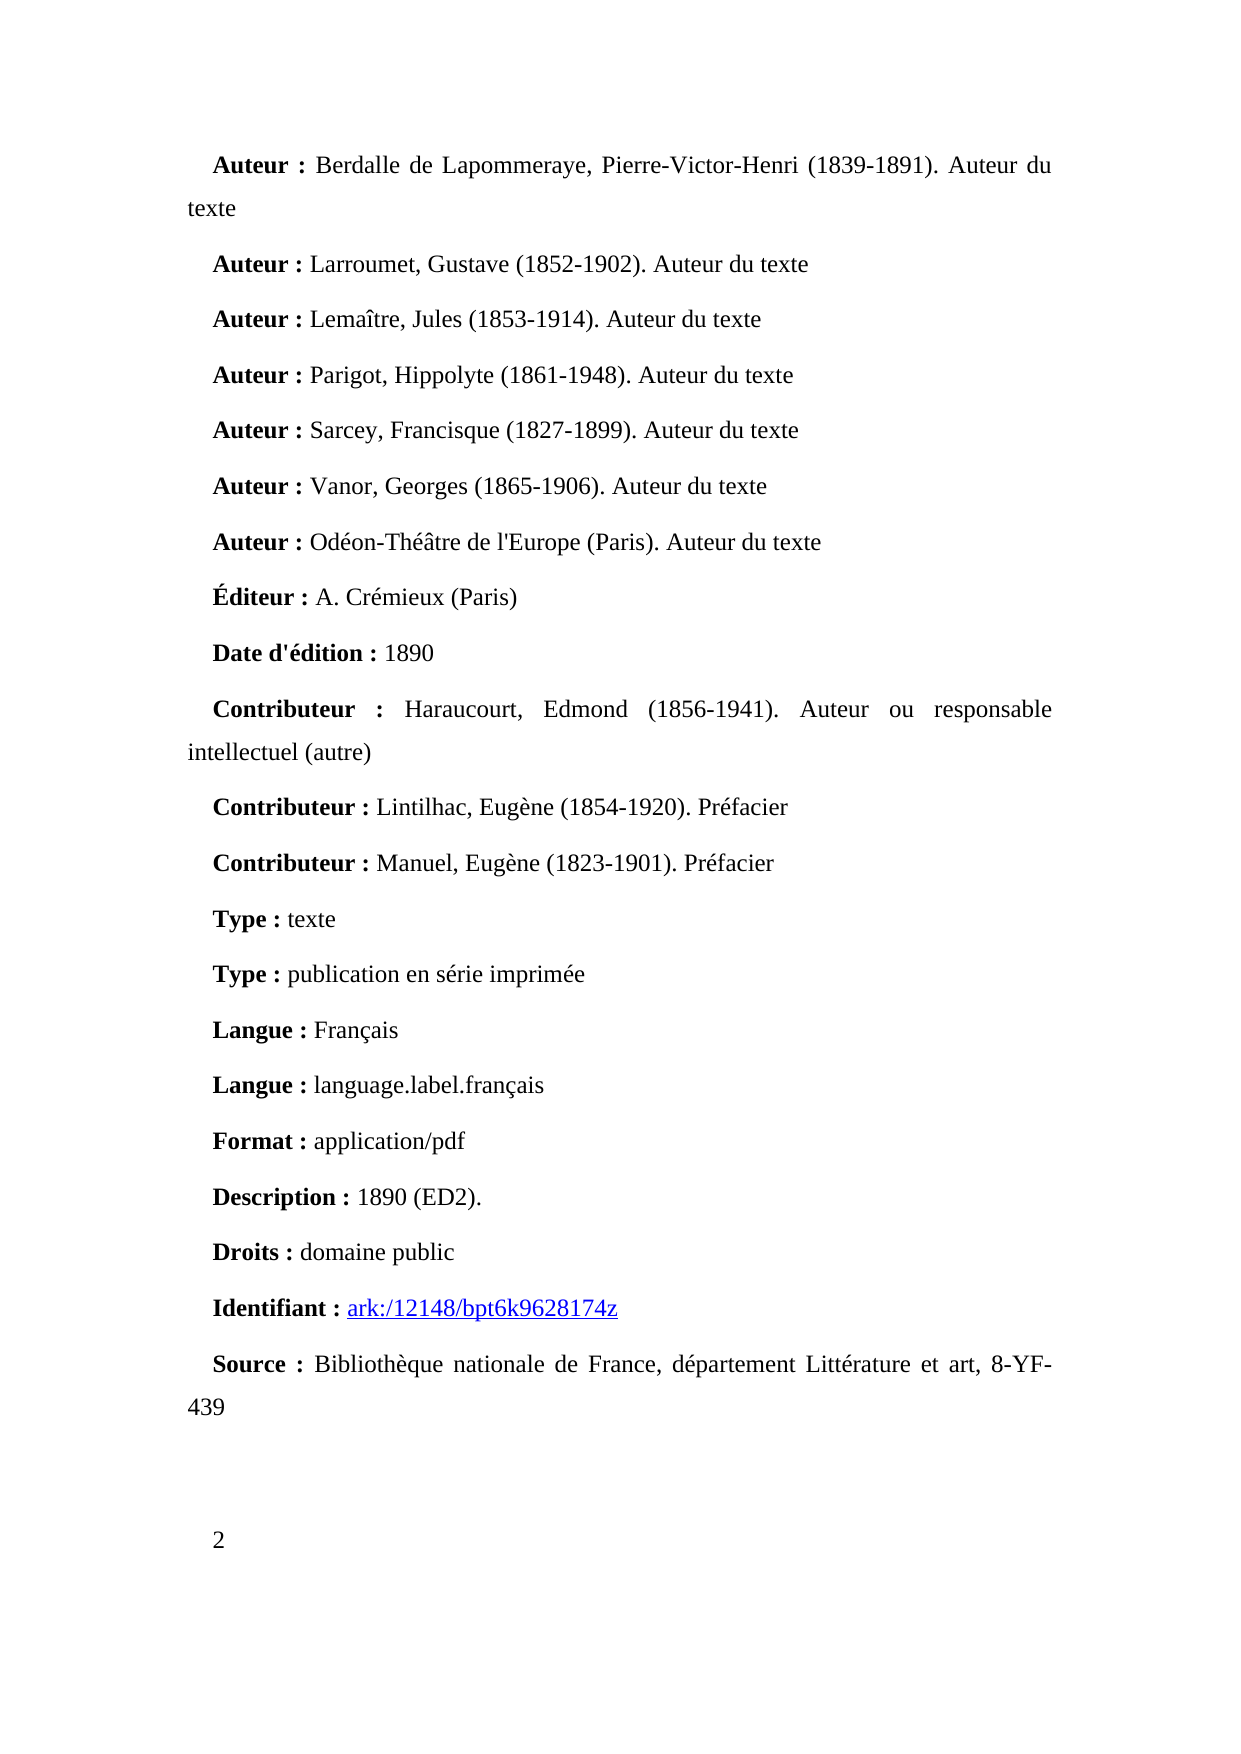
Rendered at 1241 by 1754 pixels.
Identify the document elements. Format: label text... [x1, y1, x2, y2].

text Contributeur : Haraucourt, Edmond (1856-1941). Auteur ou responsable intellectuel (autre) [187, 694, 1053, 766]
text Date d'édition : 1890 [187, 638, 1053, 667]
text Description : 1890 (ED2). [187, 1182, 1053, 1211]
text Auteur : Odéon-Théâtre de l'Europe (Paris). Auteur du texte [187, 527, 1053, 556]
text Type : texte [187, 904, 1053, 932]
text Éditeur : A. Crémieux (Paris) [187, 582, 1053, 611]
text Format : application/pdf [187, 1126, 1053, 1155]
text Auteur : Berdalle de Lapommeraye, Pierre-Victor-Henri (1839-1891). Auteur du texte [187, 150, 1053, 222]
text Contributeur : Lintilhac, Eugène (1854-1920). Préfacier [187, 792, 1053, 821]
text Contributeur : Manuel, Eugène (1823-1901). Préfacier [187, 848, 1053, 877]
text Auteur : Vanor, Georges (1865-1906). Auteur du texte [187, 471, 1053, 500]
text Source : Bibliothèque nationale de France, département Littérature et art, 8-YF-439 [187, 1349, 1053, 1421]
text Identifiant : ark:/12148/bpt6k9628174z [187, 1293, 1053, 1322]
text Langue : language.label.français [187, 1071, 1053, 1099]
text Type : publication en série imprimée [187, 959, 1053, 988]
text Auteur : Parigot, Hippolyte (1861-1948). Auteur du texte [187, 360, 1053, 389]
text Droits : domaine public [187, 1237, 1053, 1266]
text Auteur : Sarcey, Francisque (1827-1899). Auteur du texte [187, 416, 1053, 444]
text Auteur : Lemaître, Jules (1853-1914). Auteur du texte [187, 304, 1053, 333]
text Auteur : Larroumet, Gustave (1852-1902). Auteur du texte [187, 249, 1053, 277]
text Langue : Français [187, 1015, 1053, 1044]
